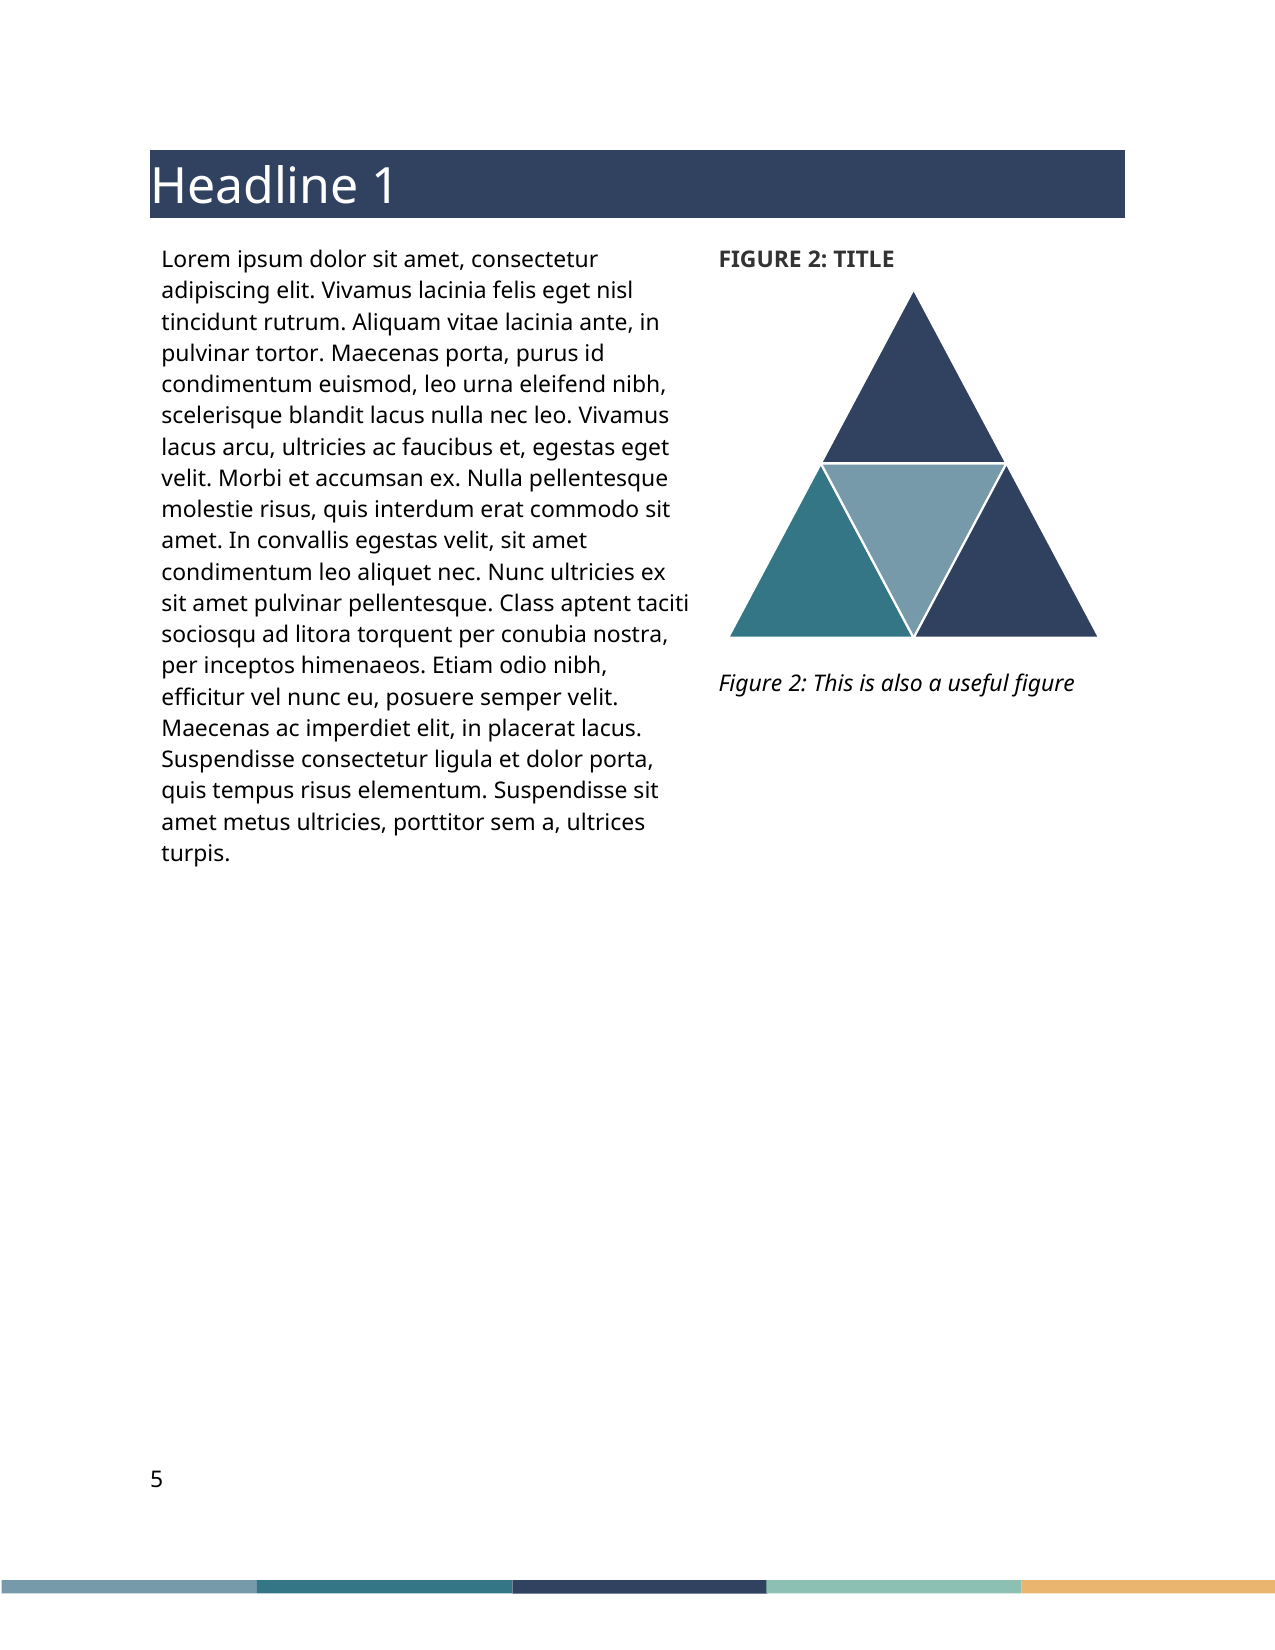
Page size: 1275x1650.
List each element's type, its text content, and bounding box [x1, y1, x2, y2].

table_header Figure 2: TITLE Figure 2: This is also a useful figure [707, 243, 1125, 893]
table_header Lorem ipsum dolor sit amet, consectetur adipiscing elit. Vivamus lacinia felis eget nisl tincidunt rutrum. Aliquam vitae lacinia ante, in pulvinar tortor. Maecenas porta, purus id condimentum euismod, leo urna eleifend nibh, scelerisque blandit lacus nulla nec leo. Vivamus lacus arcu, ultricies ac faucibus et, egestas eget velit. Morbi et accumsan ex. Nulla pellentesque molestie risus, quis interdum erat commodo sit amet. In convallis egestas velit, sit amet condimentum leo aliquet nec. Nunc ultricies ex sit amet pulvinar pellentesque. Class aptent taciti sociosqu ad litora torquent per conubia nostra, per inceptos himenaeos. Etiam odio nibh, efficitur vel nunc eu, posuere semper velit. Maecenas ac imperdiet elit, in placerat lacus. Suspendisse consectetur ligula et dolor porta, quis tempus risus elementum. Suspendisse sit amet metus ultricies, porttitor sem a, ultrices turpis. [150, 243, 707, 893]
subtitle Headline 1 [150, 150, 1125, 218]
